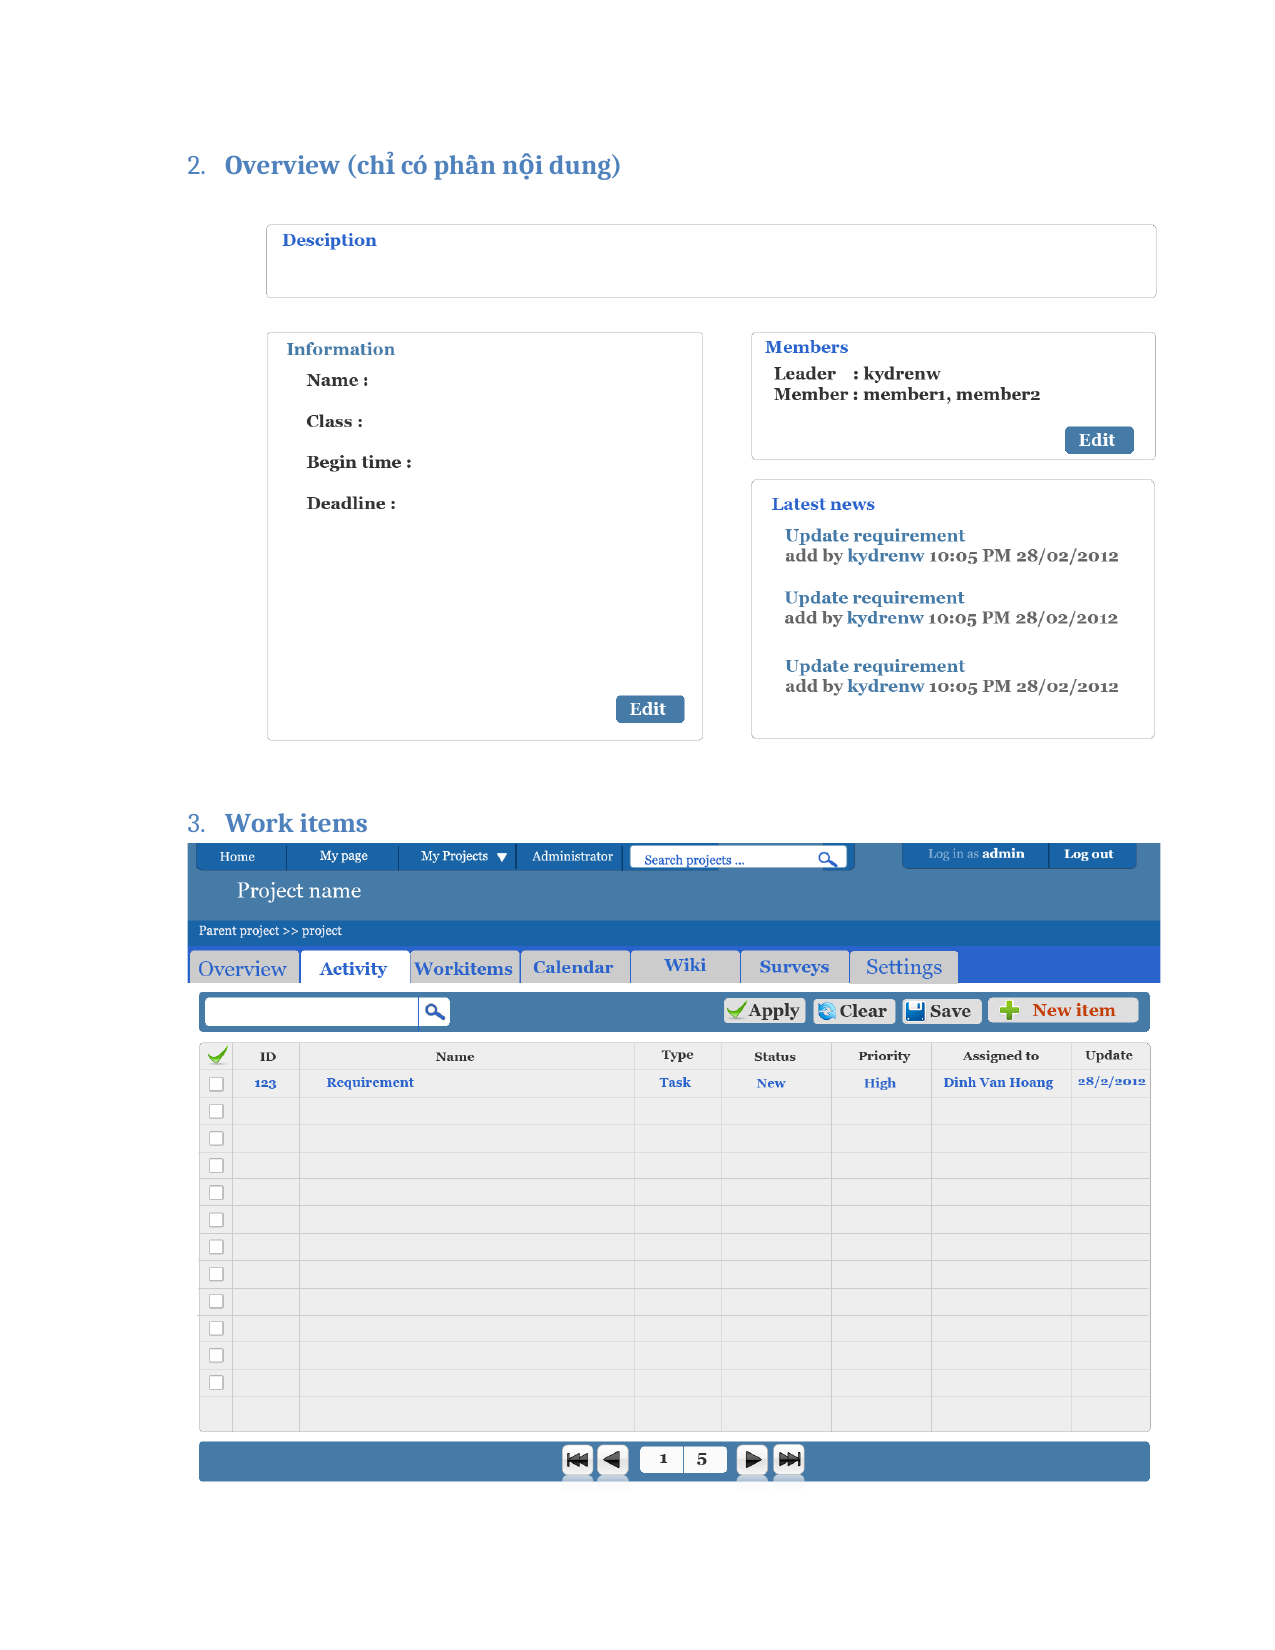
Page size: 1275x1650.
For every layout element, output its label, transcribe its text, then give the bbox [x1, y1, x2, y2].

picture [225, 185, 1198, 783]
picture [187, 843, 1161, 1494]
subtitle Work items [187, 808, 1125, 839]
subtitle Overview (chỉ có phần nội dung) [187, 150, 1125, 181]
